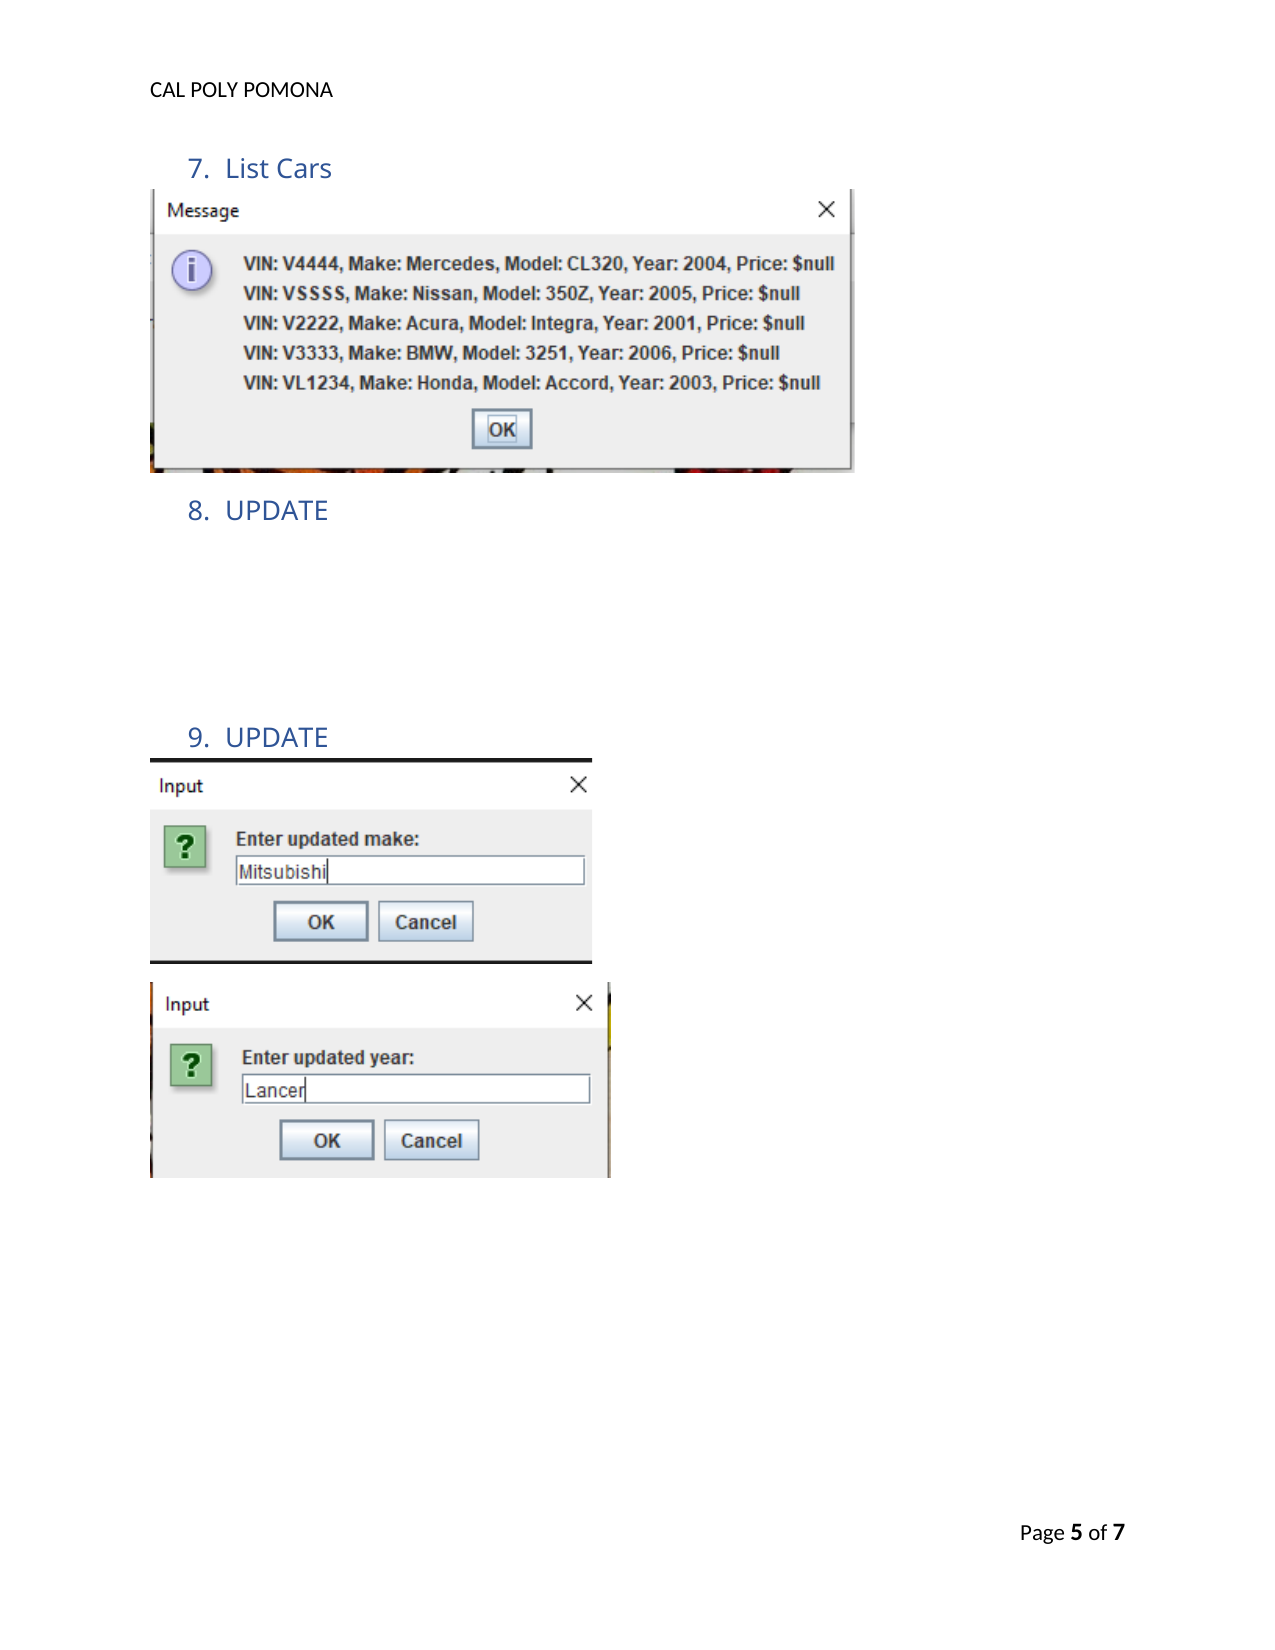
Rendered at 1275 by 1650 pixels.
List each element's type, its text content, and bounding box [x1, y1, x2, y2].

picture [150, 189, 855, 473]
subtitle UPDATE [187, 719, 1125, 756]
subtitle UPDATE [187, 491, 1125, 528]
picture [150, 758, 593, 964]
picture [150, 982, 611, 1178]
subtitle List Cars [187, 150, 1125, 187]
